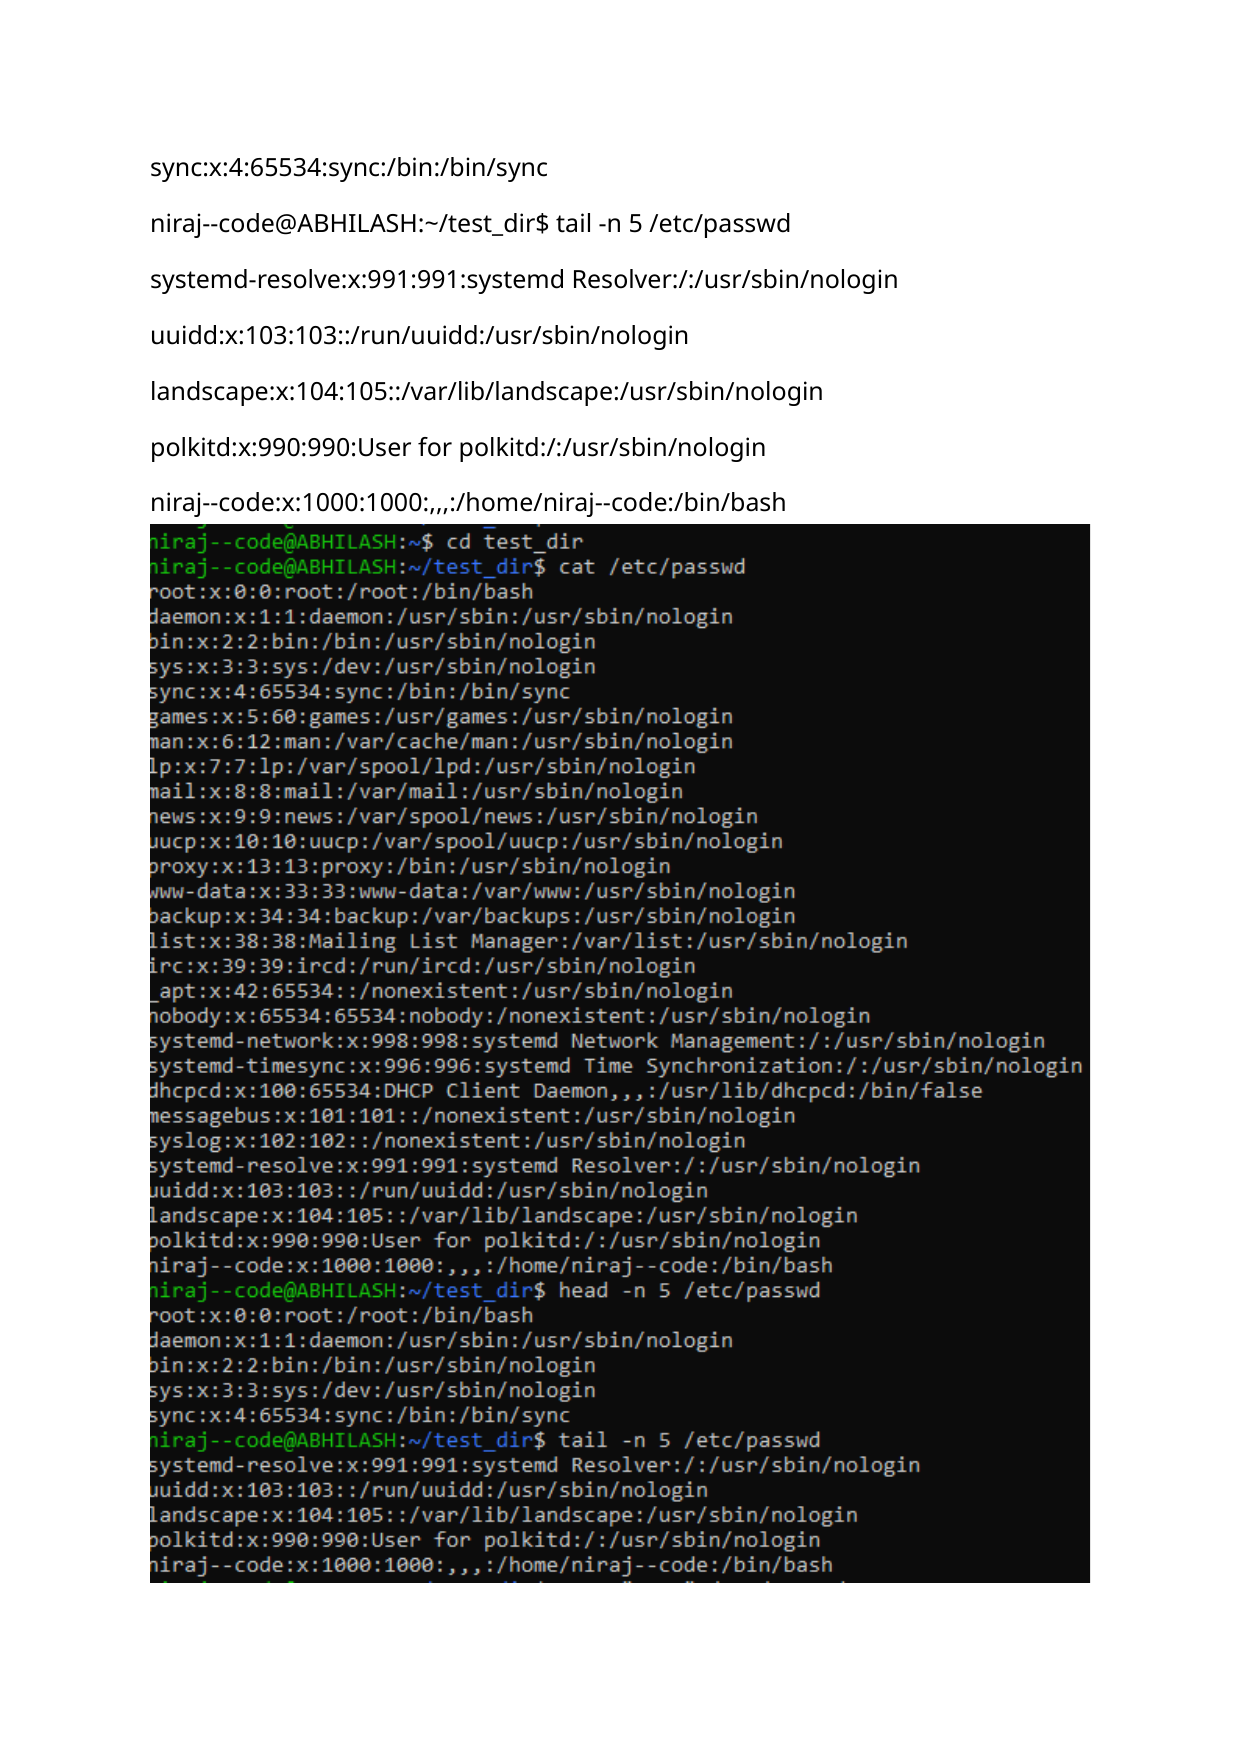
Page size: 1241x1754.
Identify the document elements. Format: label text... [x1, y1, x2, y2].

text niraj--code:x:1000:1000:,,,:/home/niraj--code:/bin/bash [150, 485, 1090, 524]
text systemd-resolve:x:991:991:systemd Resolver:/:/usr/sbin/nologin [150, 262, 1090, 296]
text niraj--code@ABHILASH:~/test_dir$ tail -n 5 /etc/passwd [150, 206, 1090, 240]
picture [150, 524, 1091, 1583]
text uuidd:x:103:103::/run/uuidd:/usr/sbin/nologin [150, 317, 1090, 352]
text landscape:x:104:105::/var/lib/landscape:/usr/sbin/nologin [150, 373, 1090, 407]
text polkitd:x:990:990:User for polkitd:/:/usr/sbin/nologin [150, 429, 1090, 463]
text sync:x:4:65534:sync:/bin:/bin/sync [150, 150, 1090, 184]
